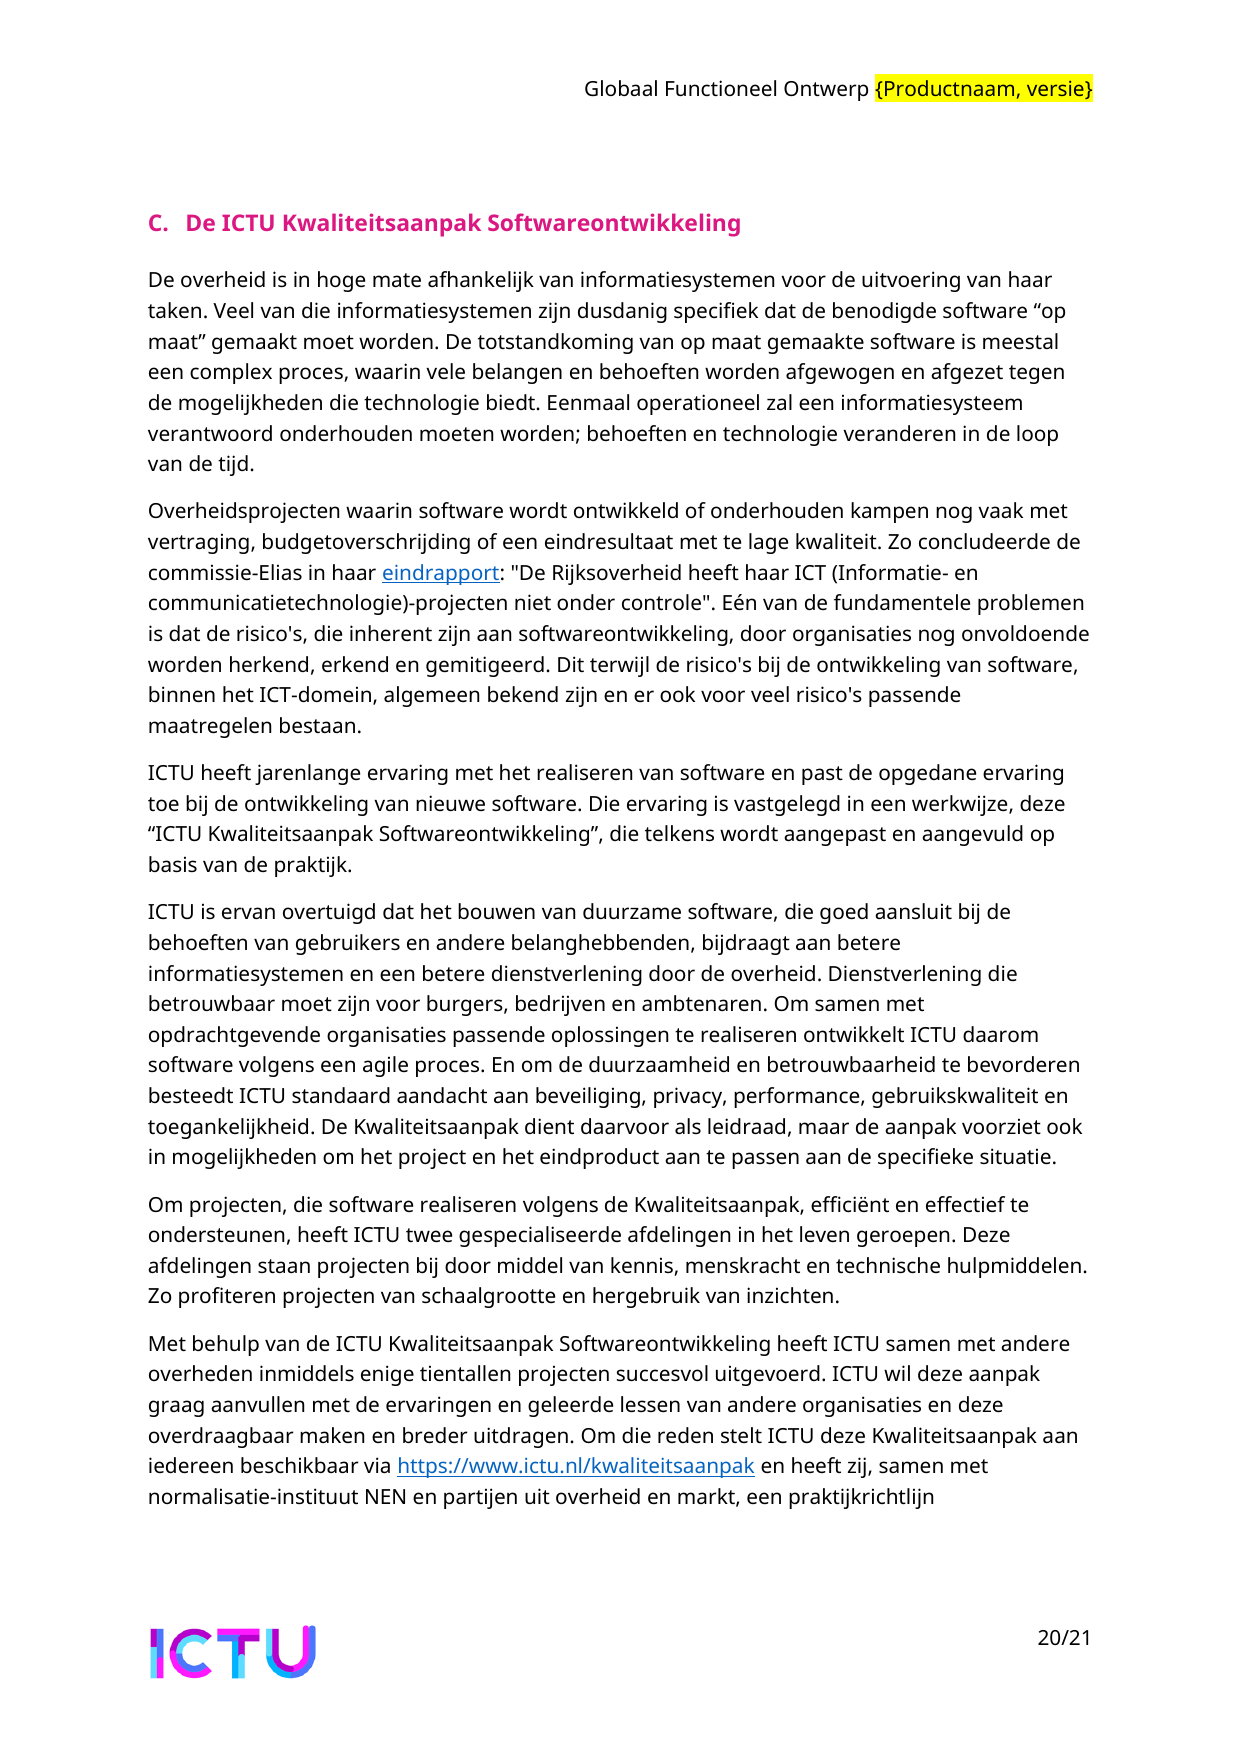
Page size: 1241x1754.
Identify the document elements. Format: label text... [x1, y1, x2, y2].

text De ICTU Kwaliteitsaanpak Softwareontwikkeling [148, 207, 1092, 238]
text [148, 1329, 1092, 1510]
text ICTU heeft jarenlange ervaring met het realiseren van software en past de opgedane ervaring toe bij de ontwikkeling van nieuwe software. Die ervaring is vastgelegd in een werkwijze, deze “ICTU Kwaliteitsaanpak Softwareontwikkeling”, die telkens wordt aangepast en aangevuld op basis van de praktijk. [148, 758, 1092, 878]
text Overheidsprojecten waarin software wordt ontwikkeld of onderhouden kampen nog vaak met vertraging, budgetoverschrijding of een eindresultaat met te lage kwaliteit. Zo concludeerde de commissie-Elias in haar eindrapport: "De Rijksoverheid heeft haar ICT (Informatie- en communicatietechnologie)-projecten niet onder controle". Eén van de fundamentele problemen is dat de risico's, die inherent zijn aan softwareontwikkeling, door organisaties nog onvoldoende worden herkend, erkend en gemitigeerd. Dit terwijl de risico's bij de ontwikkeling van software, binnen het ICT-domein, algemeen bekend zijn en er ook voor veel risico's passende maatregelen bestaan. [148, 497, 1092, 739]
text Om projecten, die software realiseren volgens de Kwaliteitsaanpak, efficiënt en effectief te ondersteunen, heeft ICTU twee gespecialiseerde afdelingen in het leven geroepen. Deze afdelingen staan projecten bij door middel van kennis, menskracht en technische hulpmiddelen. Zo profiteren projecten van schaalgrootte en hergebruik van inzichten. [148, 1190, 1092, 1310]
picture [148, 1623, 319, 1683]
text ICTU is ervan overtuigd dat het bouwen van duurzame software, die goed aansluit bij de behoeften van gebruikers en andere belanghebbenden, bijdraagt aan betere informatiesystemen en een betere dienstverlening door de overheid. Dienstverlening die betrouwbaar moet zijn voor burgers, bedrijven en ambtenaren. Om samen met opdrachtgevende organisaties passende oplossingen te realiseren ontwikkelt ICTU daarom software volgens een agile proces. En om de duurzaamheid en betrouwbaarheid te bevorderen besteedt ICTU standaard aandacht aan beveiliging, privacy, performance, gebruikskwaliteit en toegankelijkheid. De Kwaliteitsaanpak dient daarvoor als leidraad, maar de aanpak voorziet ook in mogelijkheden om het project en het eindproduct aan te passen aan de specifieke situatie. [148, 897, 1092, 1171]
